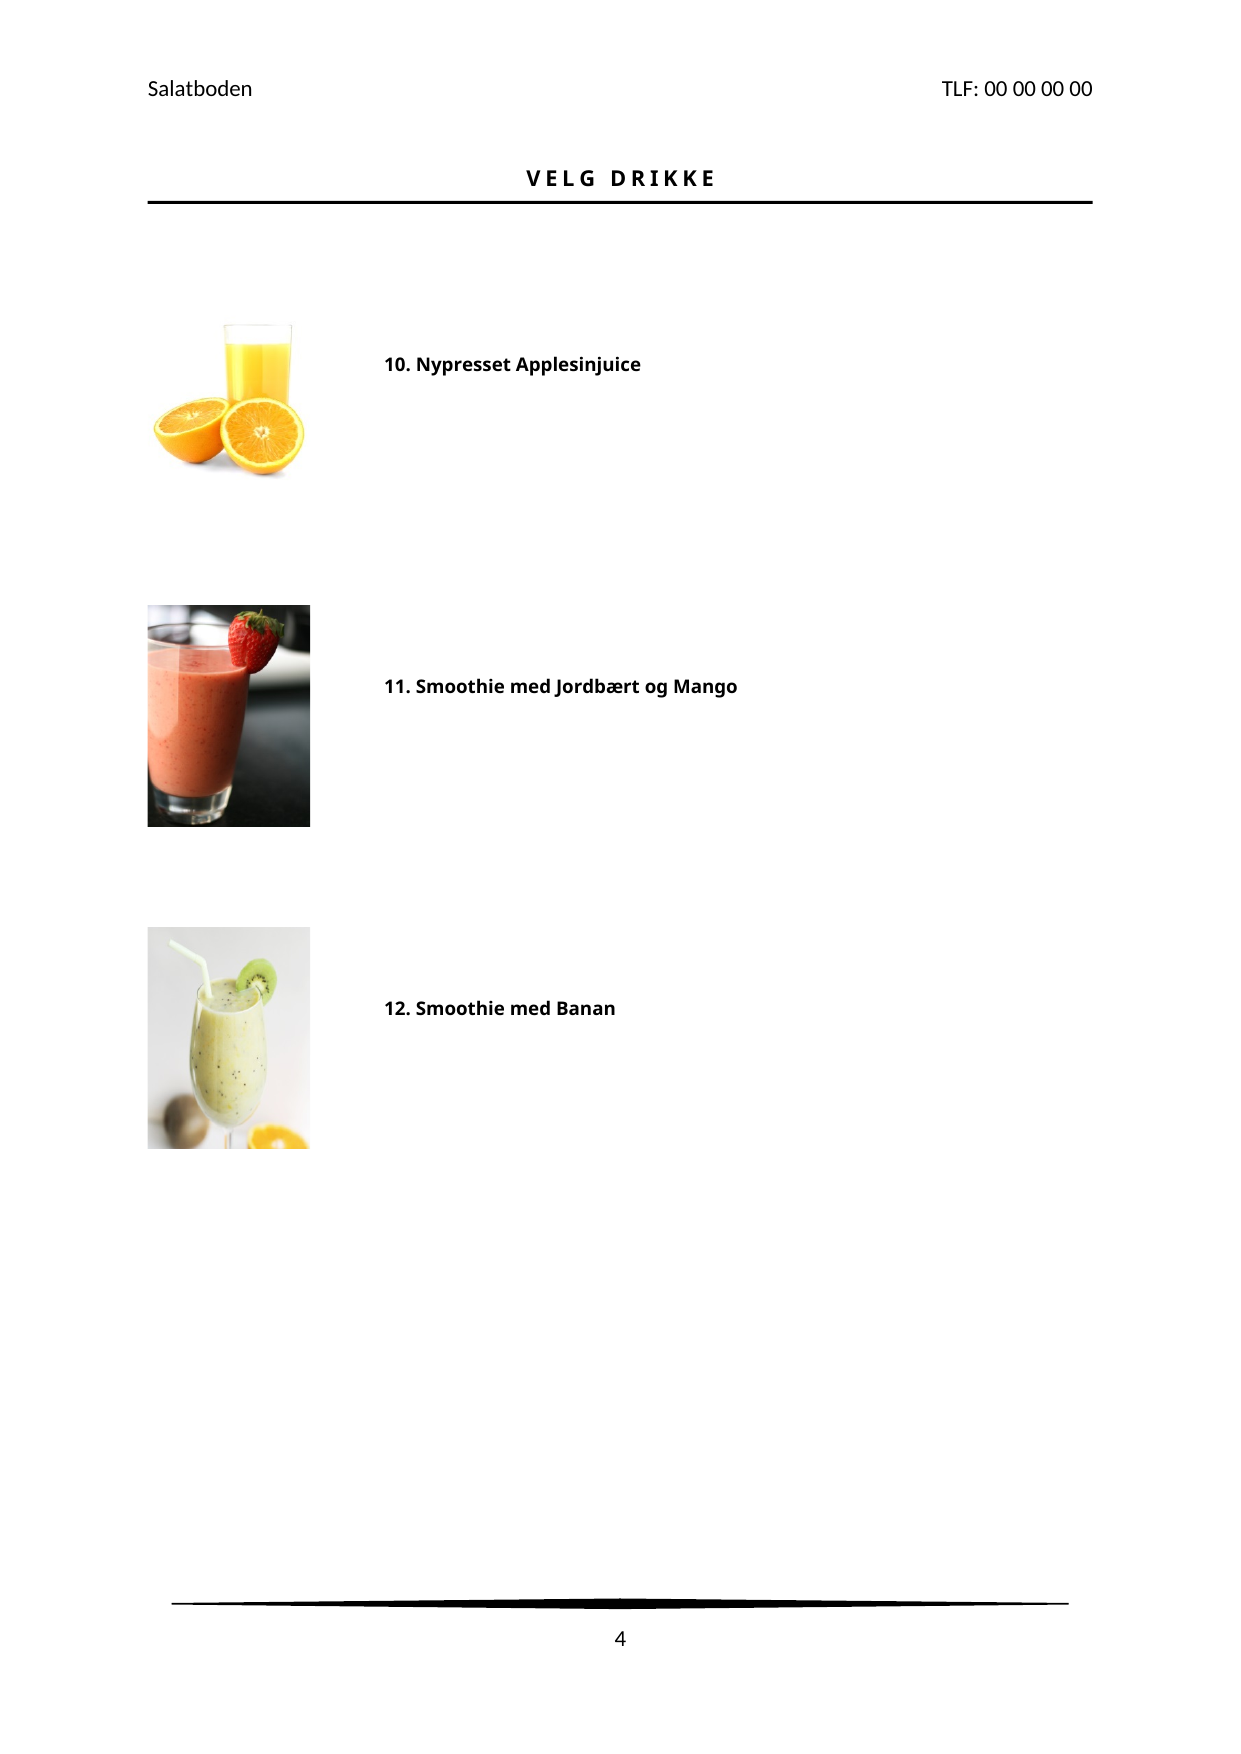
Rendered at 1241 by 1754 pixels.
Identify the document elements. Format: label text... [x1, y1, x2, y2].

text 10. Nypresset Applesinjuice [311, 334, 1069, 377]
picture [147, 927, 311, 1149]
text VELG DRIKKE [148, 163, 1093, 193]
picture [147, 282, 311, 505]
picture [147, 605, 311, 827]
text 12. Smoothie med Banan [311, 978, 1069, 1021]
text 11. Smoothie med Jordbært og Mango [311, 657, 1069, 699]
